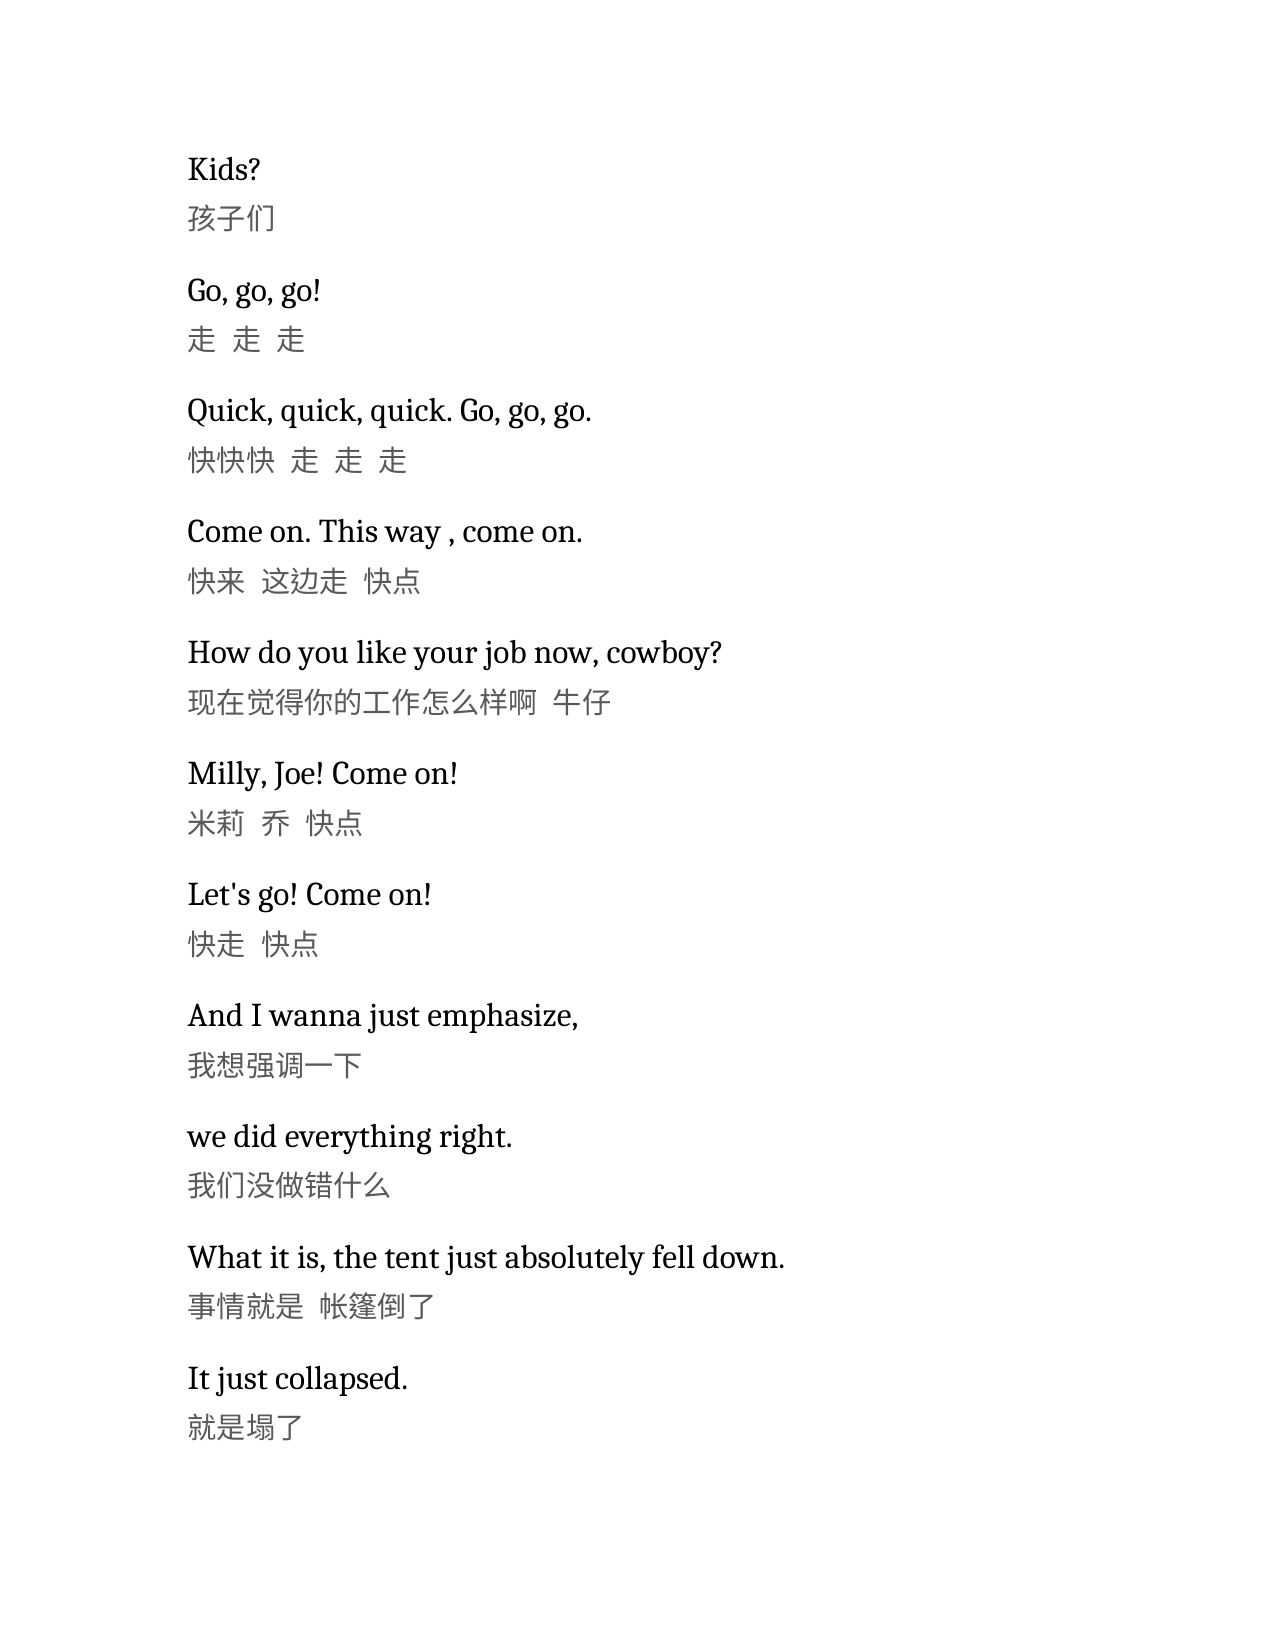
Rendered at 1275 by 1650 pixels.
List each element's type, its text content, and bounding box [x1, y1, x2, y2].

text Go, go, go! [187, 271, 1087, 309]
text Come on. This way , come on. [187, 513, 1087, 551]
text 走 走 走 [187, 319, 1087, 359]
text Kids? [187, 150, 1087, 188]
text How do you like your job now, cowboy? [187, 634, 1087, 672]
text we did everything right. [187, 1117, 1087, 1156]
text 我想强调一下 [187, 1045, 1087, 1084]
text 现在觉得你的工作怎么样啊 牛仔 [187, 682, 1087, 722]
text 米莉 乔 快点 [187, 803, 1087, 843]
text What it is, the tent just absolutely fell down. [187, 1238, 1087, 1277]
text 快走 快点 [187, 924, 1087, 963]
text 我们没做错什么 [187, 1166, 1087, 1205]
text 孩子们 [187, 198, 1087, 238]
text 快来 这边走 快点 [187, 561, 1087, 601]
text Milly, Joe! Come on! [187, 755, 1087, 793]
text Let's go! Come on! [187, 876, 1087, 914]
text And I wanna just emphasize, [187, 997, 1087, 1035]
text 快快快 走 走 走 [187, 440, 1087, 480]
text 事情就是 帐篷倒了 [187, 1287, 1087, 1326]
text Quick, quick, quick. Go, go, go. [187, 392, 1087, 430]
text It just collapsed. [187, 1359, 1087, 1398]
text 就是塌了 [187, 1408, 1087, 1447]
